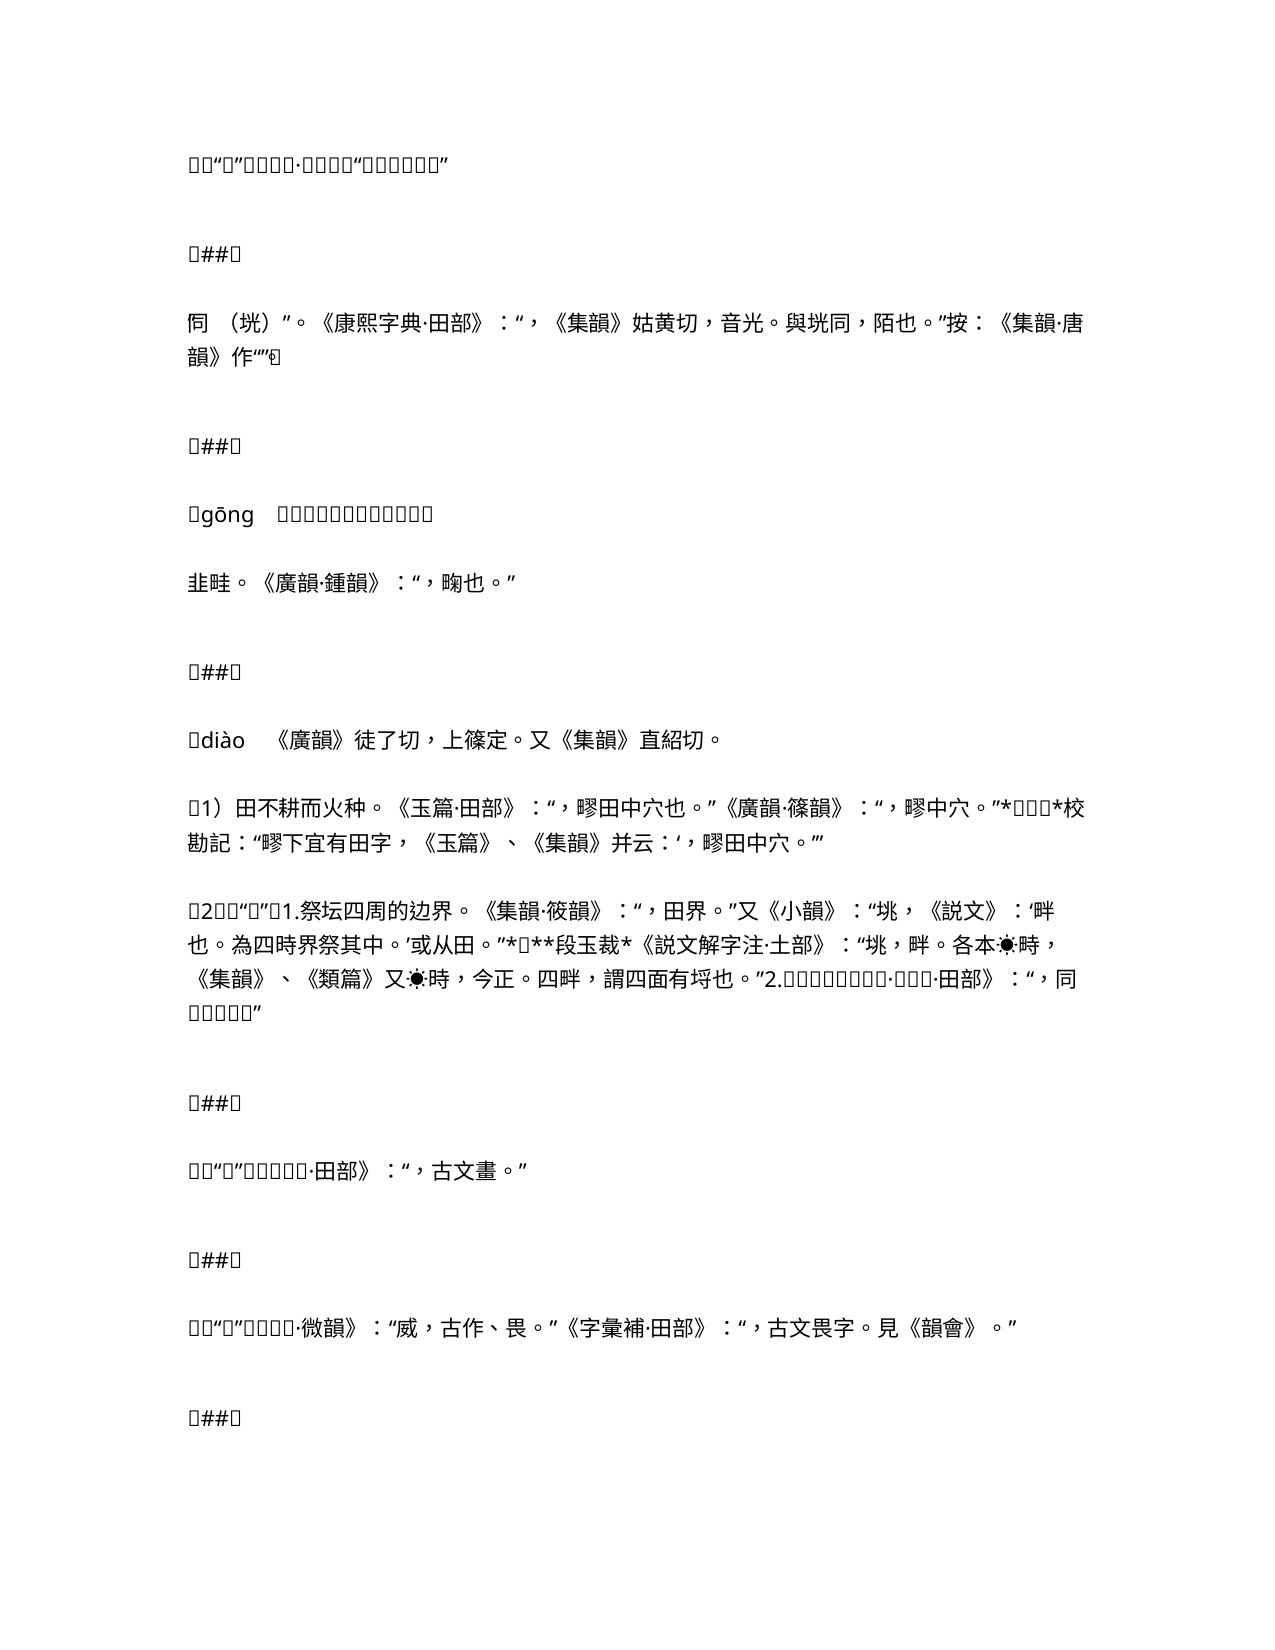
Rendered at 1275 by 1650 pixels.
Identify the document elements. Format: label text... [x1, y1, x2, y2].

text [187, 1402, 1087, 1466]
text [187, 150, 1087, 214]
text 𤱫##𤱫 𤱫同“畏”。《集韻·微韻》：“威，古作𤱫、畏。”《字彙補·田部》：“𤱫，古文畏字。見《韻會》。” [187, 1245, 1087, 1377]
text 𤱪##𤱪 𤱪同“畫”。《正字通·田部》：“𤱪，古文畫。” [187, 1087, 1087, 1220]
text 𤱨##𤱨 𤱨gōng 《廣韻》九容切，平鍾見。 韭畦。《廣韻·鍾韻》：“𤱨，㽤也。” [187, 431, 1087, 631]
text 𤱩##𤱩 𤱩diào 《廣韻》徒了切，上篠定。又《集韻》直紹切。 （1）田不耕而火种。《玉篇·田部》：“𤱩，疁田中穴也。”《廣韻·篠韻》：“𤱩，疁中穴。”*周祖谟*校勘記：“疁下宜有田字，《玉篇》、《集韻》并云：‘𤱩，疁田中穴。’” （2）同“垗”。1.祭坛四周的边界。《集韻·筱韻》：“𤱩，田界。”又《小韻》：“垗，《説文》：‘畔也。為四時界祭其中。’或从田。”*清**段玉裁*《説文解字注·土部》：“垗，畔。各本☀畤，《集韻》、《類篇》又☀時，今正。四畔，謂四面有埒也。”2.葬地。《篇海類編·地理類·田部》：“𤱩，同垗，葬地。” [187, 657, 1087, 1062]
text 𤱦##𤱦 𤱦同“𤱳（垙）”。《康熙字典·田部》：“𤱦，《集韻》姑黄切，音光。與垙同，陌也。”按：《集韻·唐韻》作“𤱳”。 [187, 239, 1087, 406]
